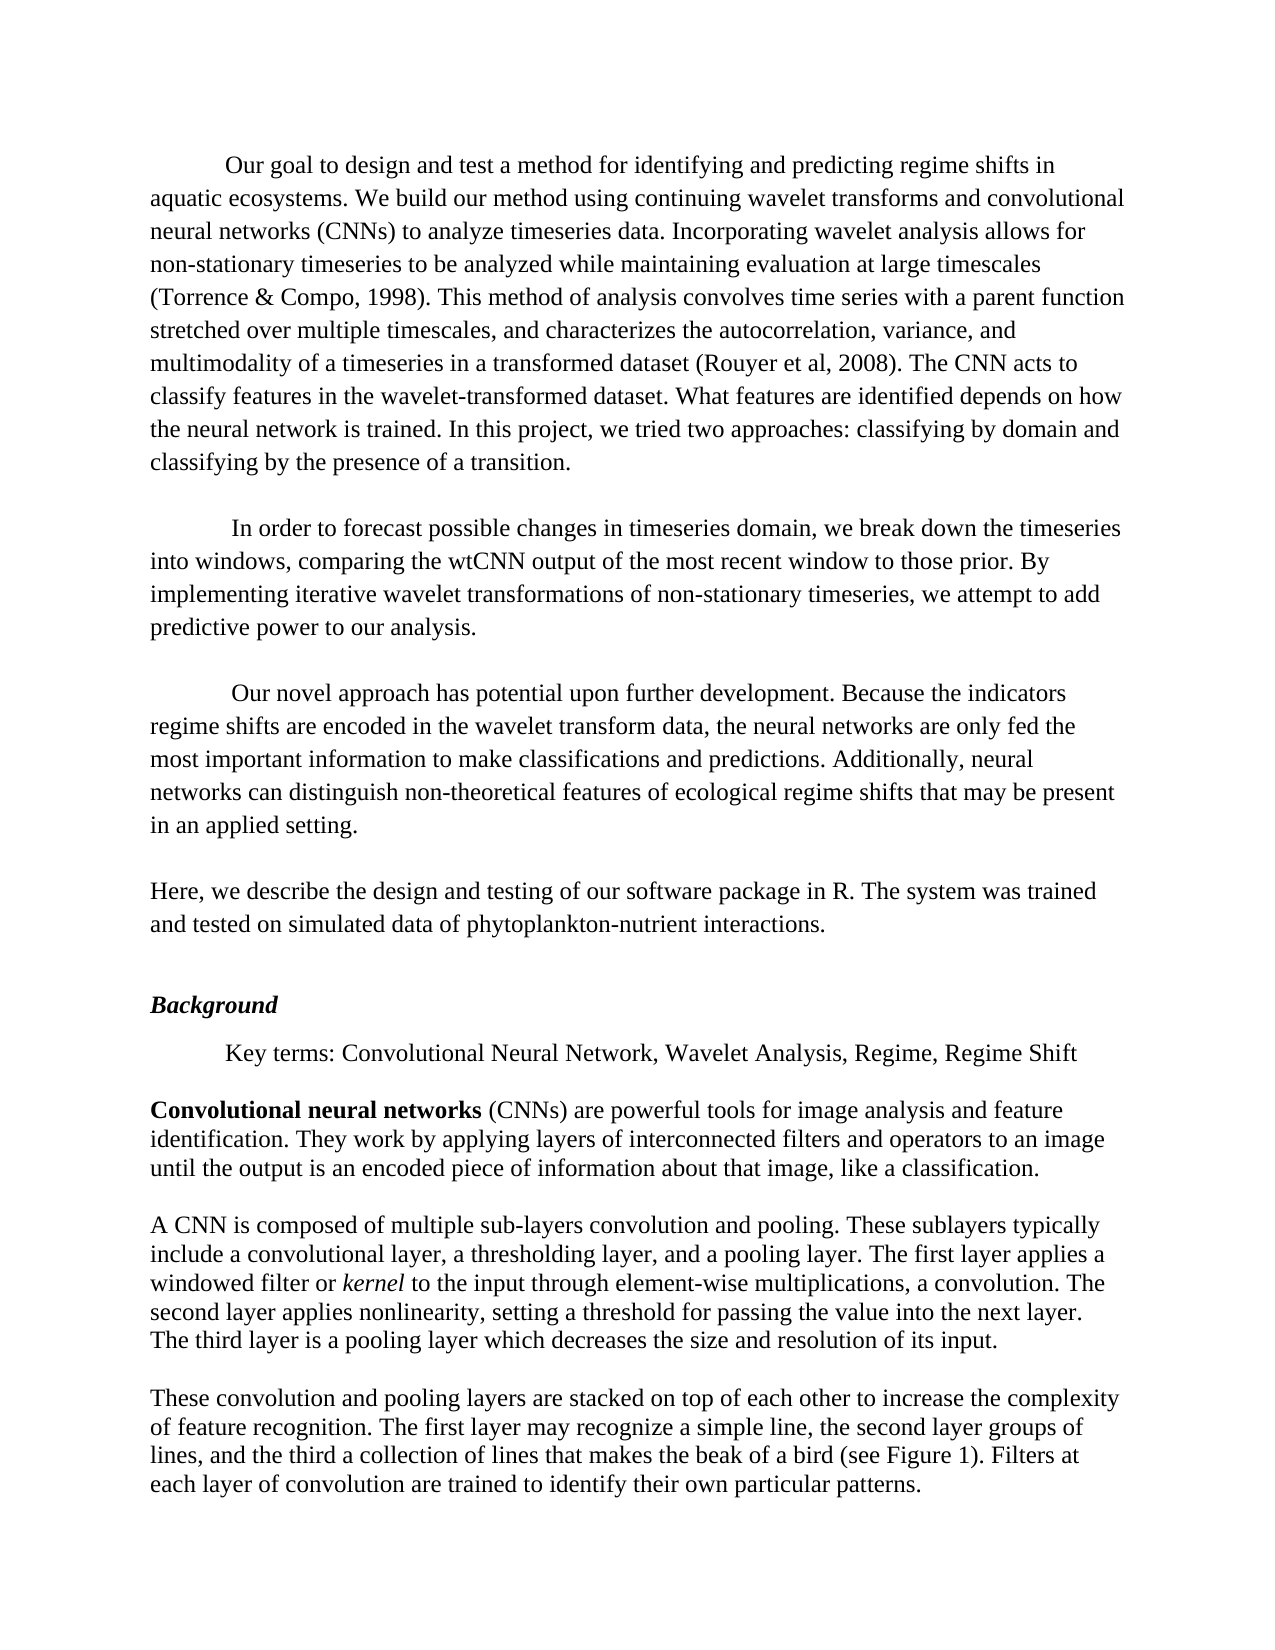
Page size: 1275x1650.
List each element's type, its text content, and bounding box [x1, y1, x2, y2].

text A CNN is composed of multiple sub-layers convolution and pooling. These sublayers typically include a convolutional layer, a thresholding layer, and a pooling layer. The first layer applies a windowed filter or kernel to the input through element-wise multiplications, a convolution. The second layer applies nonlinearity, setting a threshold for passing the value into the next layer. The third layer is a pooling layer which decreases the size and resolution of its input. [150, 1210, 1125, 1354]
text Our goal to design and test a method for identifying and predicting regime shifts in aquatic ecosystems. We build our method using continuing wavelet transforms and convolutional neural networks (CNNs) to analyze timeseries data. Incorporating wavelet analysis allows for non-stationary timeseries to be analyzed while maintaining evaluation at large timescales (Torrence & Compo, 1998). This method of analysis convolves time series with a parent function stretched over multiple timescales, and characterizes the autocorrelation, variance, and multimodality of a timeseries in a transformed dataset (Rouyer et al, 2008). The CNN acts to classify features in the wavelet-transformed dataset. What features are identified depends on how the neural network is trained. In this project, we tried two approaches: classifying by domain and classifying by the presence of a transition. [150, 150, 1125, 476]
text Convolutional neural networks (CNNs) are powerful tools for image analysis and feature identification. They work by applying layers of interconnected filters and operators to an image until the output is an encoded piece of information about that image, like a classification. [150, 1095, 1125, 1182]
text Our novel approach has potential upon further development. Because the indicators regime shifts are encoded in the wavelet transform data, the neural networks are only fed the most important information to make classifications and predictions. Additionally, neural networks can distinguish non-theoretical features of ecological regime shifts that may be present in an applied setting. [150, 678, 1125, 839]
text Background [150, 990, 1125, 1019]
text Here, we describe the design and testing of our software package in R. The system was trained and tested on simulated data of phytoplankton-nutrient interactions. [150, 876, 1125, 938]
text In order to forecast possible changes in timeseries domain, we break down the timeseries into windows, comparing the wtCNN output of the most recent window to those prior. By implementing iterative wavelet transformations of non-stationary timeseries, we attempt to add predictive power to our analysis. [150, 513, 1125, 641]
text These convolution and pooling layers are stacked on top of each other to increase the complexity of feature recognition. The first layer may recognize a simple line, the second layer groups of lines, and the third a collection of lines that makes the beak of a bird (see Figure 1). Filters at each layer of convolution are trained to identify their own particular patterns. [150, 1383, 1125, 1498]
text Key terms: Convolutional Neural Network, Wavelet Analysis, Regime, Regime Shift [150, 1038, 1125, 1067]
